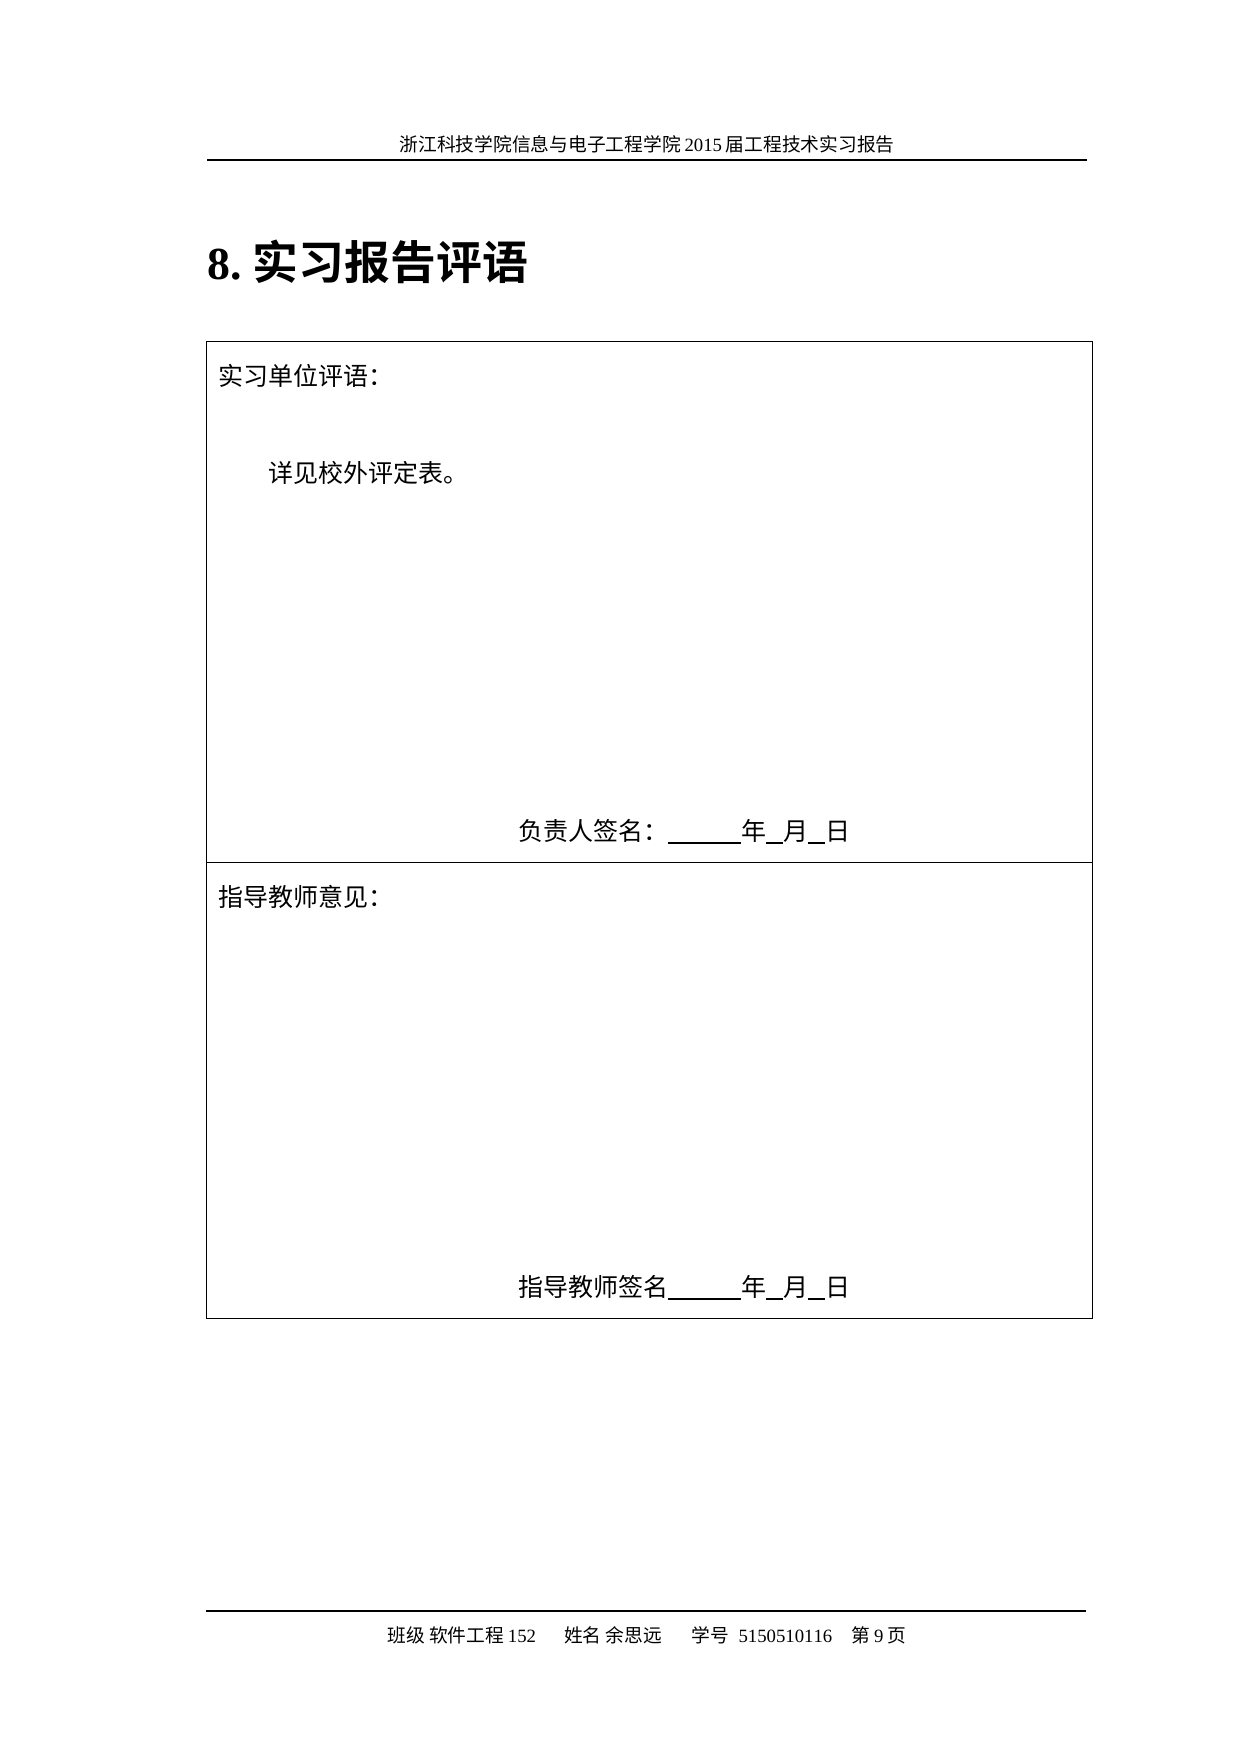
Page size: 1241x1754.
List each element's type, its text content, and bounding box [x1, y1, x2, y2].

text 8. 实习报告评语 [207, 211, 1087, 341]
table_cell 指导教师意见： 指导教师签名 年 月 日 [207, 863, 1092, 1318]
table_header 实习单位评语： 详见校外评定表。 负责人签名： 年 月 日 [207, 342, 1092, 862]
